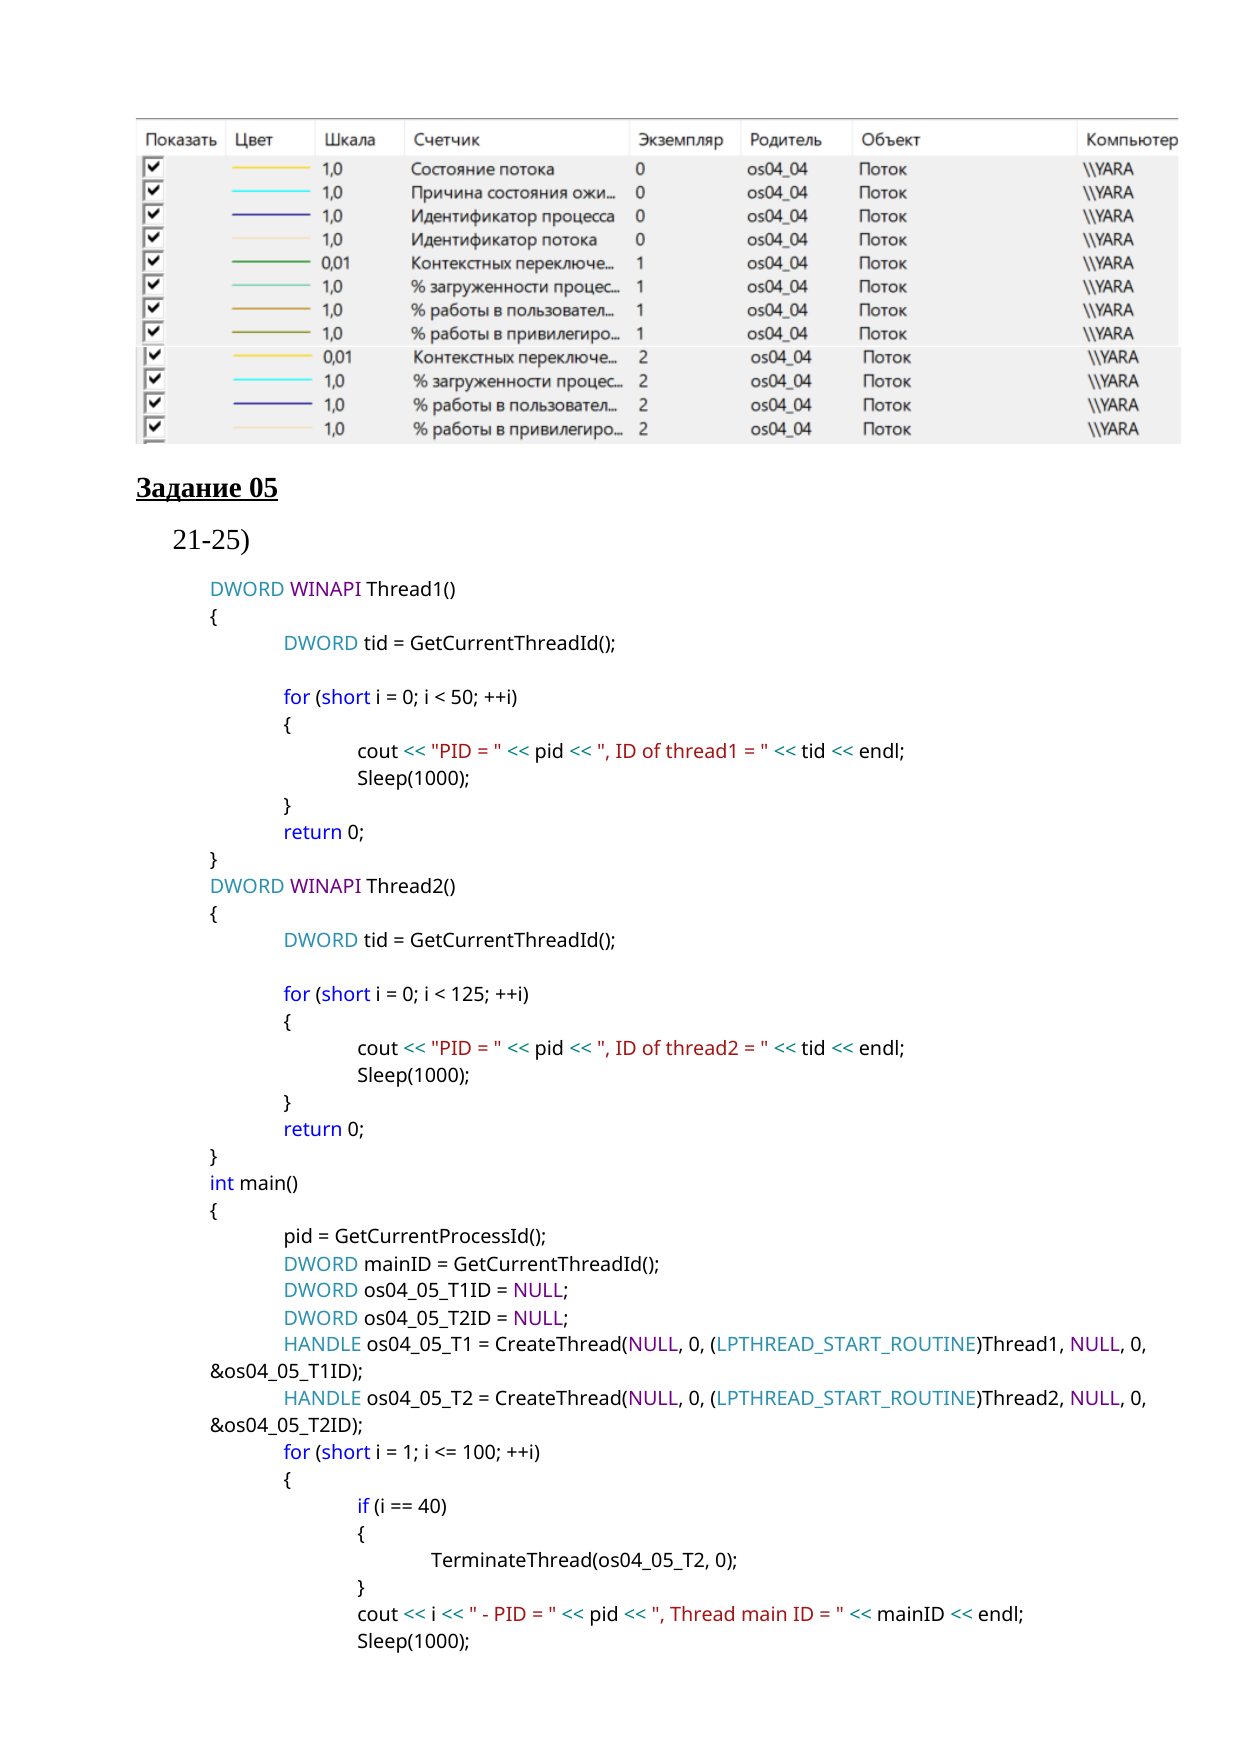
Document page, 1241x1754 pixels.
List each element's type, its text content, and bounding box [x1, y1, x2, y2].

text return 0; [209, 818, 1181, 845]
text } [209, 1088, 1181, 1115]
text for (short i = 0; i < 125; ++i) [209, 980, 1181, 1007]
text 21-25) [136, 522, 1181, 556]
text DWORD mainID = GetCurrentThreadId(); [209, 1250, 1181, 1277]
picture [135, 347, 1182, 444]
text { [209, 710, 1181, 737]
text { [209, 1466, 1181, 1493]
text DWORD WINAPI Thread2() [209, 872, 1181, 899]
text return 0; [209, 1115, 1181, 1142]
text DWORD tid = GetCurrentThreadId(); [209, 629, 1181, 656]
text Sleep(1000); [209, 764, 1181, 791]
text DWORD WINAPI Thread1() [209, 575, 1181, 602]
text DWORD os04_05_T2ID = NULL; [209, 1304, 1181, 1331]
list Задание 05 [136, 470, 1181, 504]
text { [209, 1519, 1181, 1547]
picture [135, 118, 1179, 346]
text } [209, 845, 1181, 872]
text { [209, 1196, 1181, 1223]
text Sleep(1000); [209, 1627, 1181, 1654]
text int main() [209, 1169, 1181, 1196]
text { [209, 602, 1181, 629]
text for (short i = 0; i < 50; ++i) [209, 683, 1181, 710]
text DWORD tid = GetCurrentThreadId(); [209, 926, 1181, 953]
text Sleep(1000); [209, 1061, 1181, 1088]
text if (i == 40) [209, 1493, 1181, 1519]
text DWORD os04_05_T1ID = NULL; [209, 1277, 1181, 1304]
text pid = GetCurrentProcessId(); [209, 1223, 1181, 1250]
text for (short i = 1; i <= 100; ++i) [209, 1439, 1181, 1466]
text { [209, 1007, 1181, 1034]
text } [209, 791, 1181, 818]
text TerminateThread(os04_05_T2, 0); [209, 1547, 1181, 1573]
text HANDLE os04_05_T1 = CreateThread(NULL, 0, (LPTHREAD_START_ROUTINE)Thread1, NULL, 0, &os04_05_T1ID); [209, 1331, 1181, 1385]
text } [209, 1142, 1181, 1169]
text } [209, 1573, 1181, 1601]
text { [209, 899, 1181, 926]
text cout << "PID = " << pid << ", ID of thread1 = " << tid << endl; [209, 737, 1181, 764]
text cout << "PID = " << pid << ", ID of thread2 = " << tid << endl; [209, 1034, 1181, 1061]
text HANDLE os04_05_T2 = CreateThread(NULL, 0, (LPTHREAD_START_ROUTINE)Thread2, NULL, 0, &os04_05_T2ID); [209, 1385, 1181, 1439]
text cout << i << " - PID = " << pid << ", Thread main ID = " << mainID << endl; [209, 1601, 1181, 1627]
